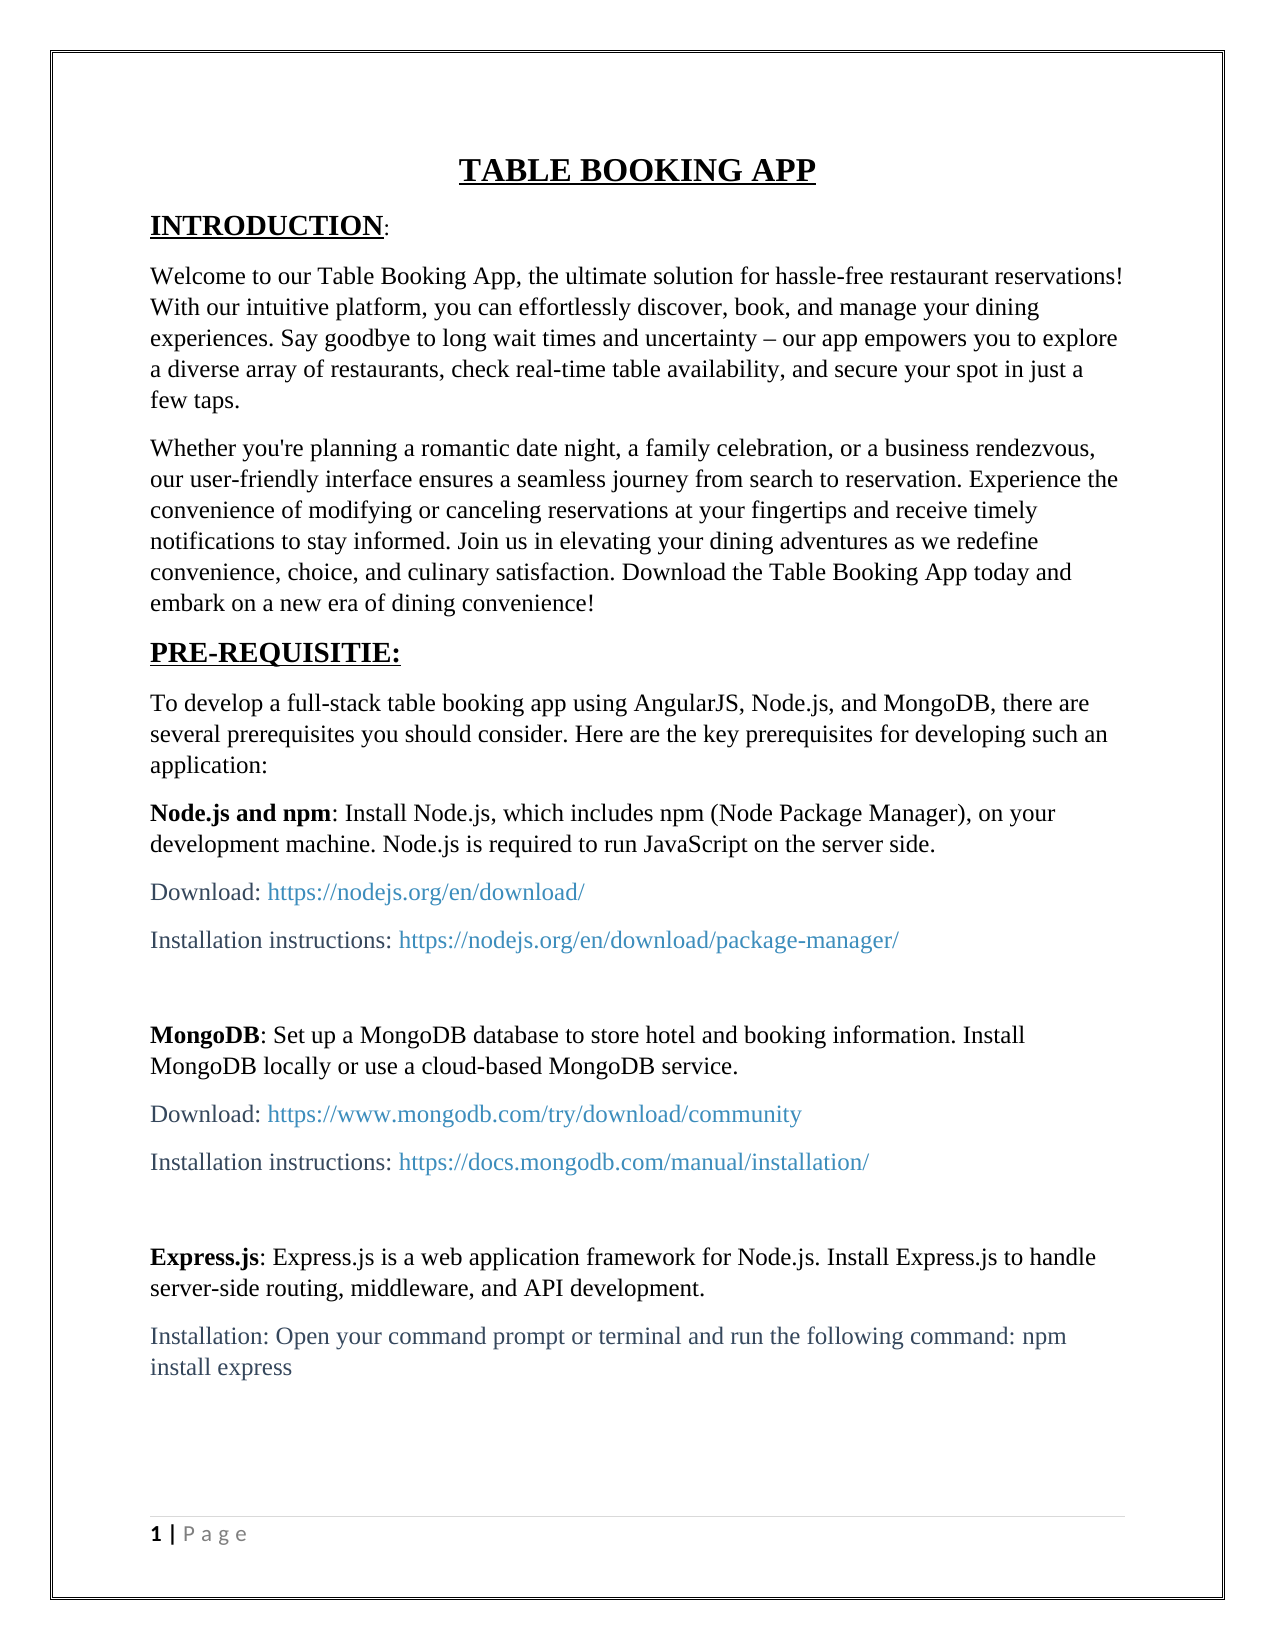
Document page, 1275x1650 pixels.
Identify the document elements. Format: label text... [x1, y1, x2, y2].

text Installation instructions: https://nodejs.org/en/download/package-manager/ [150, 925, 1125, 953]
text PRE-REQUISITIE: [150, 636, 1125, 669]
text Installation: Open your command prompt or terminal and run the following command: npm install express [150, 1321, 1125, 1381]
text To develop a full-stack table booking app using AngularJS, Node.js, and MongoDB, there are several prerequisites you should consider. Here are the key prerequisites for developing such an application: [150, 688, 1125, 779]
text Whether you're planning a romantic date night, a family celebration, or a business rendezvous, our user-friendly interface ensures a seamless journey from search to reservation. Experience the convenience of modifying or canceling reservations at your fingertips and receive timely notifications to stay informed. Join us in elevating your dining adventures as we redefine convenience, choice, and culinary satisfaction. Download the Table Booking App today and embark on a new era of dining convenience! [150, 433, 1125, 617]
text Download: https://www.mongodb.com/try/download/community [150, 1099, 1125, 1128]
text Express.js: Express.js is a web application framework for Node.js. Install Express.js to handle server-side routing, middleware, and API development. [150, 1242, 1125, 1302]
text Welcome to our Table Booking App, the ultimate solution for hassle-free restaurant reservations! With our intuitive platform, you can effortlessly discover, book, and manage your dining experiences. Say goodbye to long wait times and uncertainty – our app empowers you to explore a diverse array of restaurants, check real-time table availability, and secure your spot in just a few taps. [150, 261, 1125, 414]
text Download: https://nodejs.org/en/download/ [150, 877, 1125, 906]
text MongoDB: Set up a MongoDB database to store hotel and booking information. Install MongoDB locally or use a cloud-based MongoDB service. [150, 1020, 1125, 1080]
text TABLE BOOKING APP [150, 150, 1125, 188]
text INTRODUCTION: [150, 208, 1125, 242]
text Installation instructions: https://docs.mongodb.com/manual/installation/ [150, 1147, 1125, 1175]
text Node.js and npm: Install Node.js, which includes npm (Node Package Manager), on your development machine. Node.js is required to run JavaScript on the server side. [150, 798, 1125, 858]
